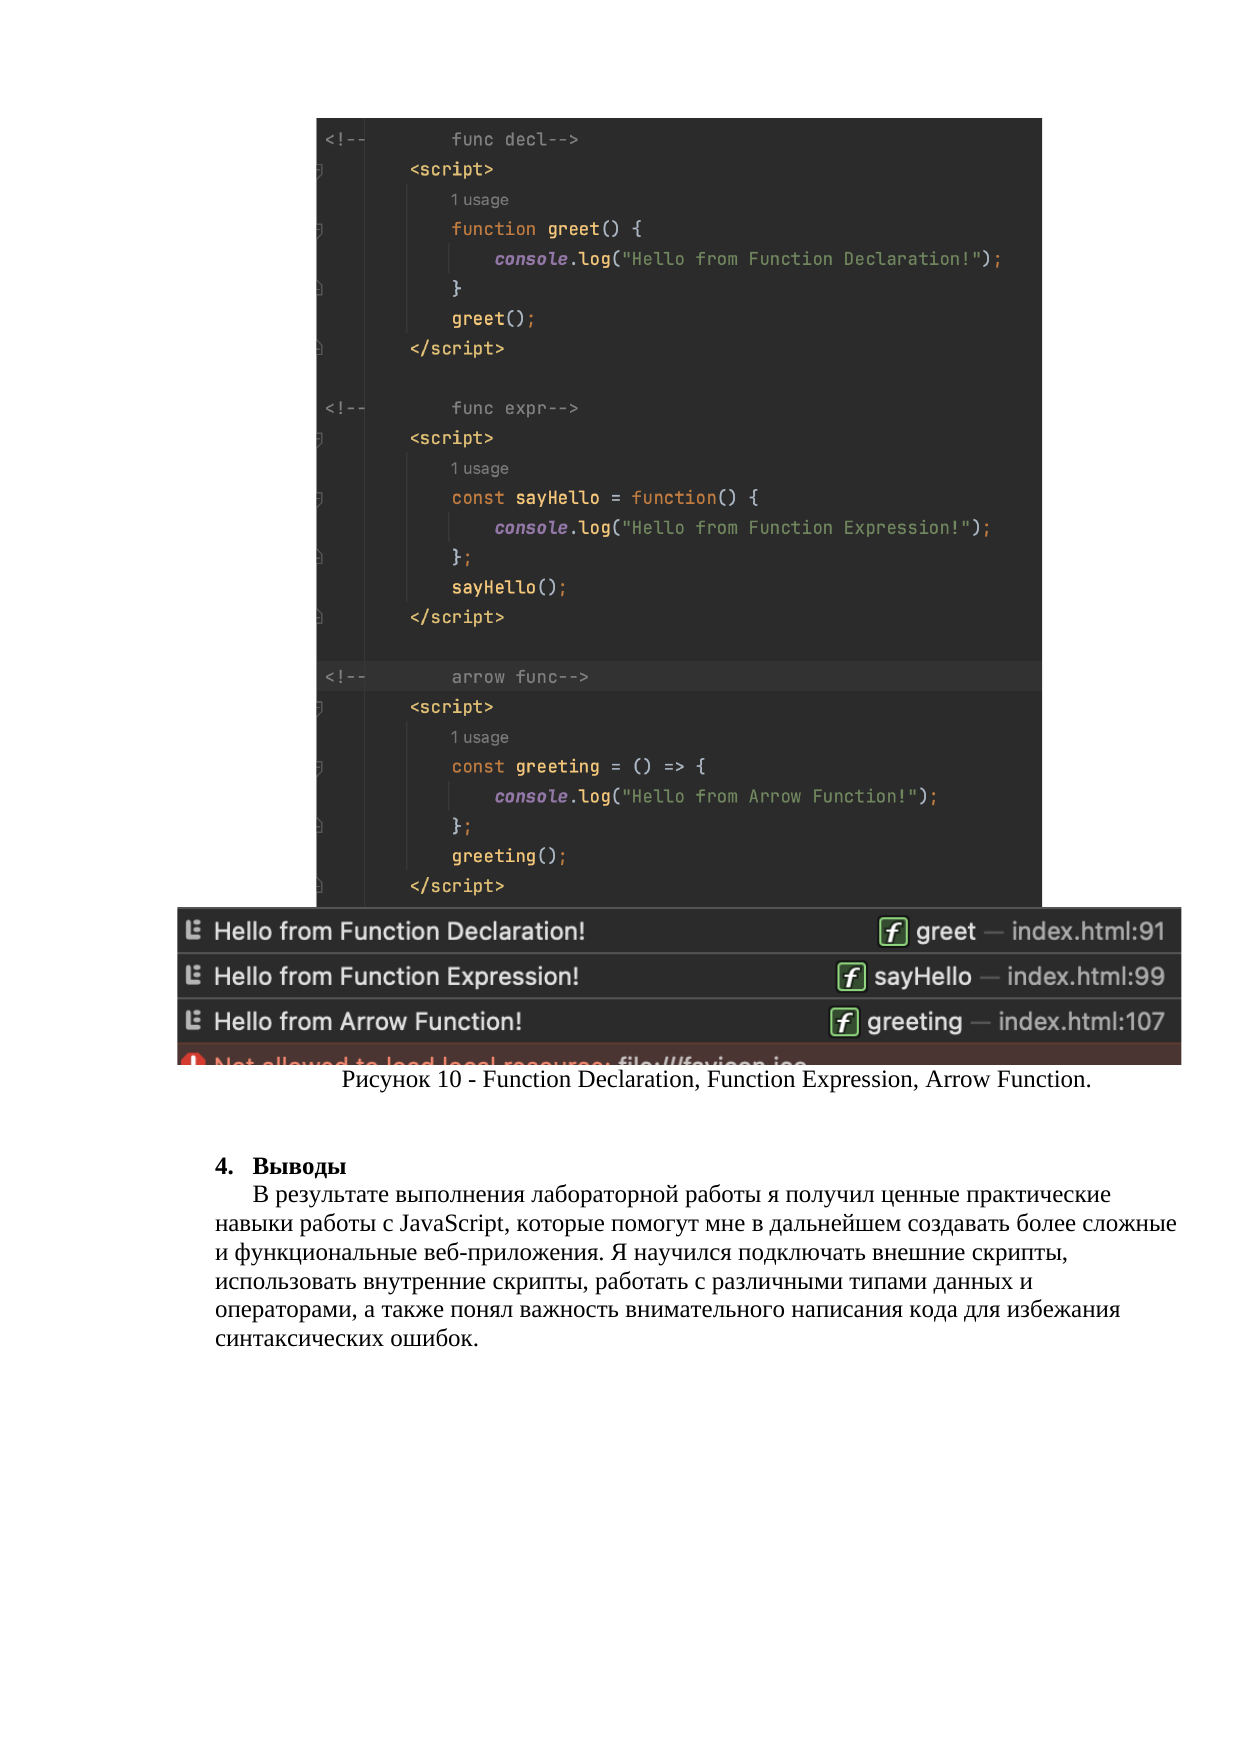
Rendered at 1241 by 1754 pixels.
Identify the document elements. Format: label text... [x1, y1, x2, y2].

list Рисунок 10 - Function Declaration, Function Expression, Arrow Function. [252, 1065, 1181, 1093]
list Выводы [215, 1151, 1181, 1179]
text В результате выполнения лабораторной работы я получил ценные практические навыки работы с JavaScript, которые помогут мне в дальнейшем создавать более сложные и функциональные веб-приложения. Я научился подключать внешние скрипты, использовать внутренние скрипты, работать с различными типами данных и операторами, а также понял важность внимательного написания кода для избежания синтаксических ошибок. [215, 1179, 1181, 1352]
picture [177, 118, 1182, 1065]
